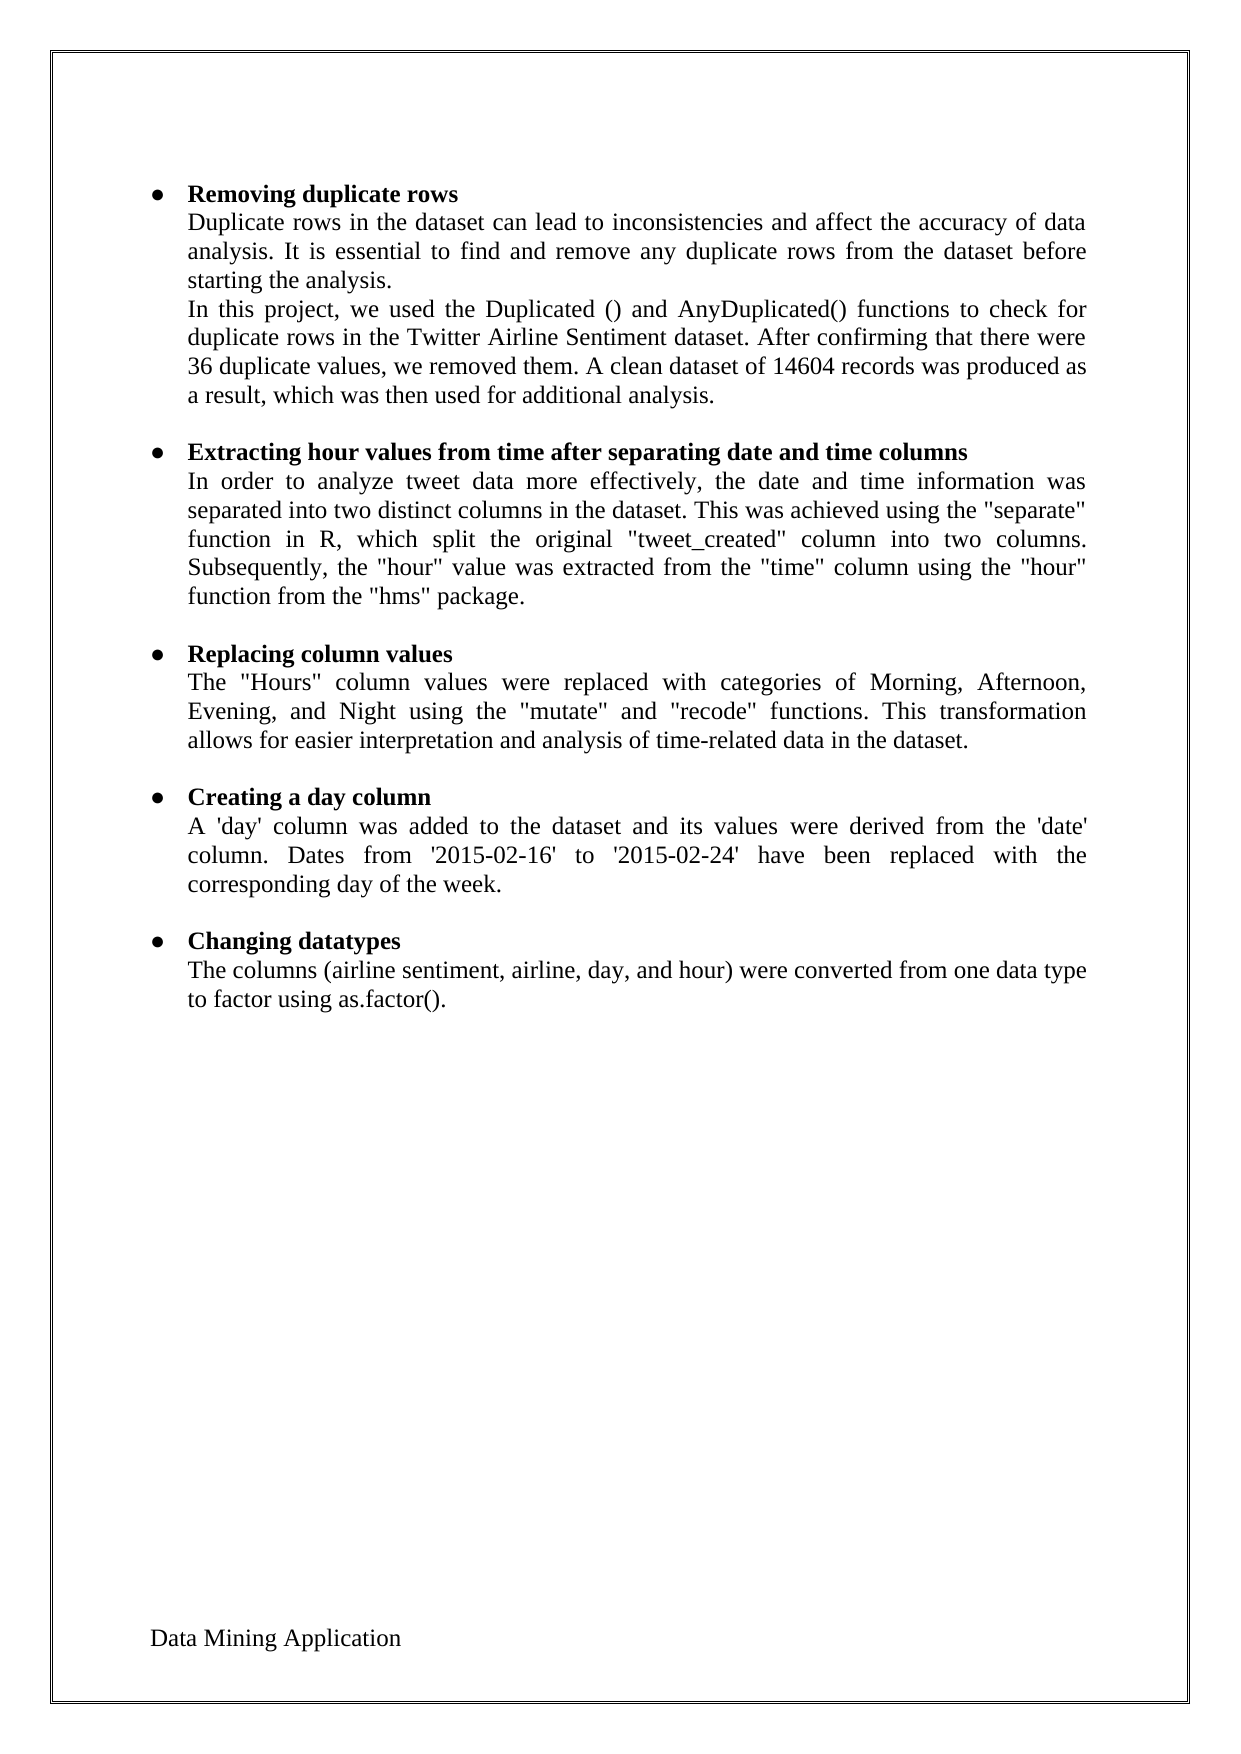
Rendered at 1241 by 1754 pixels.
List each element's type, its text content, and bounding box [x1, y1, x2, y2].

list Replacing column values [150, 639, 1087, 667]
list Creating a day column [150, 782, 1087, 811]
text In order to analyze tweet data more effectively, the date and time information was separated into two distinct columns in the dataset. This was achieved using the "separate" function in R, which split the original "tweet_created" column into two columns. Subsequently, the "hour" value was extracted from the "time" column using the "hour" function from the "hms" package. [187, 466, 1087, 610]
text A 'day' column was added to the dataset and its values ​​were derived from the 'date' column. Dates from '2015-02-16' to '2015-02-24' have been replaced with the corresponding day of the week. [187, 811, 1087, 897]
list Extracting hour values from time after separating date and time columns [150, 437, 1087, 466]
list Removing duplicate rows [150, 179, 1087, 207]
text Duplicate rows in the dataset can lead to inconsistencies and affect the accuracy of data analysis. It is essential to find and remove any duplicate rows from the dataset before starting the analysis. [187, 207, 1087, 294]
text In this project, we used the Duplicated () and AnyDuplicated() functions to check for duplicate rows in the Twitter Airline Sentiment dataset. After confirming that there were 36 duplicate values, we removed them. A clean dataset of 14604 records was produced as a result, which was then used for additional analysis. [187, 294, 1087, 409]
text The "Hours" column values were replaced with categories of Morning, Afternoon, Evening, and Night using the "mutate" and "recode" functions. This transformation allows for easier interpretation and analysis of time-related data in the dataset. [187, 667, 1087, 754]
text The columns (airline sentiment, airline, day, and hour) were converted from one data type to factor using as.factor(). [187, 955, 1087, 1012]
list Changing datatypes [150, 926, 1087, 955]
